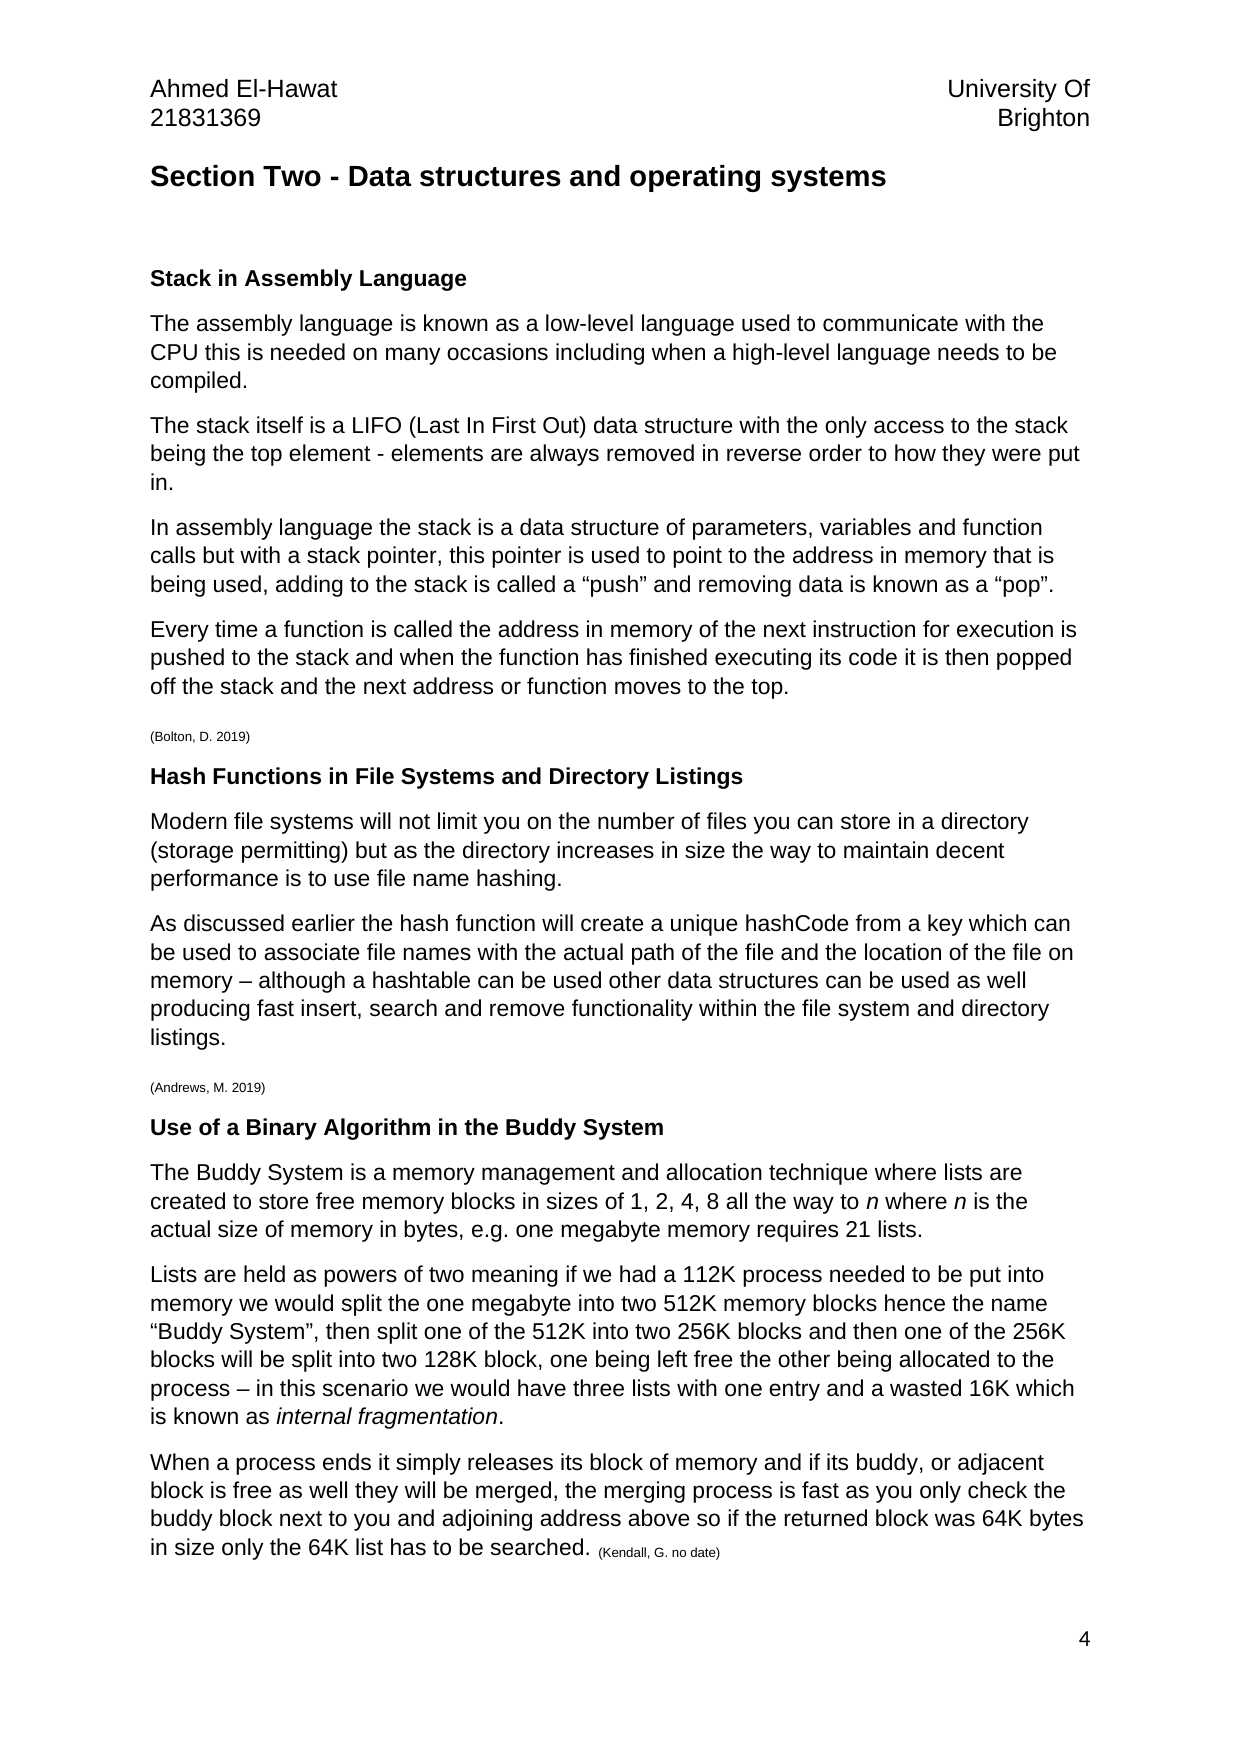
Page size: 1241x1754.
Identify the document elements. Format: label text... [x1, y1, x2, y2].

text (Bolton, D. 2019) [150, 718, 1090, 744]
text When a process ends it simply releases its block of memory and if its buddy, or adjacent block is free as well they will be merged, the merging process is fast as you only check the buddy block next to you and adjoining address above so if the returned block was 64K bytes in size only the 64K list has to be searched. (Kendall, G. no date) [150, 1448, 1090, 1560]
text The Buddy System is a memory management and allocation technique where lists are created to store free memory blocks in sizes of 1, 2, 4, 8 all the way to n where n is the actual size of memory in bytes, e.g. one megabyte memory requires 21 lists. [150, 1159, 1090, 1242]
text In assembly language the stack is a data structure of parameters, variables and function calls but with a stack pointer, this pointer is used to point to the address in memory that is being used, adding to the stack is called a “push” and removing data is known as a “pop”. [150, 514, 1090, 597]
text The assembly language is known as a low-level language used to communicate with the CPU this is needed on many occasions including when a high-level language needs to be compiled. [150, 310, 1090, 393]
text Lists are held as powers of two meaning if we had a 112K process needed to be put into memory we would split the one megabyte into two 512K memory blocks hence the name “Buddy System”, then split one of the 512K into two 256K blocks and then one of the 256K blocks will be split into two 128K block, one being left free the other being allocated to the process – in this scenario we would have three lists with one entry and a wasted 16K which is known as internal fragmentation. [150, 1261, 1090, 1430]
text (Andrews, M. 2019) [150, 1069, 1090, 1095]
text Every time a function is called the address in memory of the next instruction for execution is pushed to the stack and when the function has finished executing its code it is then popped off the stack and the next address or function moves to the top. [150, 616, 1090, 699]
text As discussed earlier the hash function will create a unique hashCode from a key which can be used to associate file names with the actual path of the file and the location of the file on memory – although a hashtable can be used other data structures can be used as well producing fast insert, search and remove functionality within the file system and directory listings. [150, 910, 1090, 1050]
text Hash Functions in File Systems and Directory Listings [150, 763, 1090, 789]
text Modern file systems will not limit you on the number of files you can store in a directory (storage permitting) but as the directory increases in size the way to maintain decent performance is to use file name hashing. [150, 808, 1090, 891]
text Stack in Assembly Language [150, 265, 1090, 291]
text Use of a Binary Algorithm in the Buddy System [150, 1114, 1090, 1140]
text The stack itself is a LIFO (Last In First Out) data structure with the only access to the stack being the top element - elements are always removed in reverse order to how they were put in. [150, 412, 1090, 495]
text Section Two - Data structures and operating systems [150, 159, 1090, 193]
